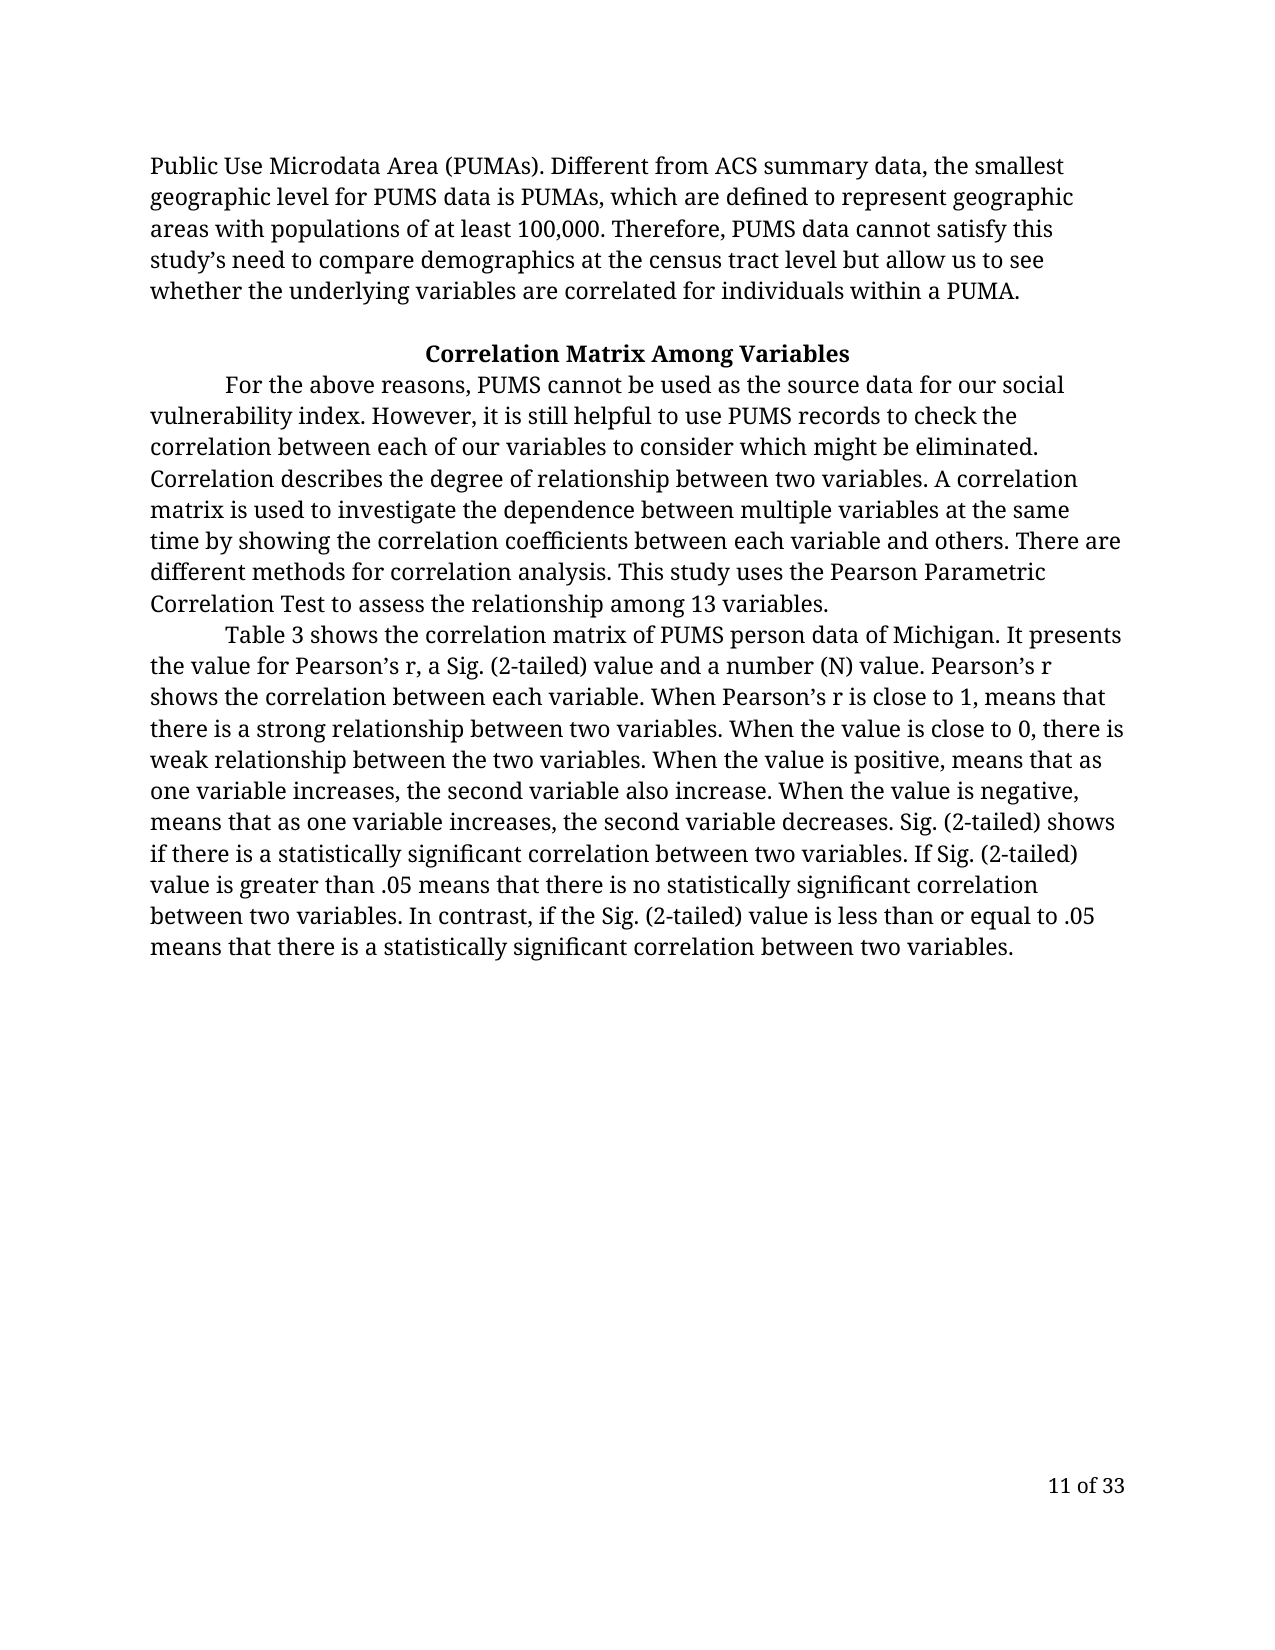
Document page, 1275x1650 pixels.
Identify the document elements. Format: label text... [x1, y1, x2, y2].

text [150, 150, 1125, 306]
text Table 3 shows the correlation matrix of PUMS person data of Michigan. It presents the value for Pearson’s r, a Sig. (2-tailed) value and a number (N) value. Pearson’s r shows the correlation between each variable. When Pearson’s r is close to 1, means that there is a strong relationship between two variables. When the value is close to 0, there is weak relationship between the two variables. When the value is positive, means that as one variable increases, the second variable also increase. When the value is negative, means that as one variable increases, the second variable decreases. Sig. (2-tailed) shows if there is a statistically significant correlation between two variables. If Sig. (2-tailed) value is greater than .05 means that there is no statistically significant correlation between two variables. In contrast, if the Sig. (2-tailed) value is less than or equal to .05 means that there is a statistically significant correlation between two variables. [150, 619, 1125, 962]
text For the above reasons, PUMS cannot be used as the source data for our social vulnerability index. However, it is still helpful to use PUMS records to check the correlation between each of our variables to consider which might be eliminated. Correlation describes the degree of relationship between two variables. A correlation matrix is used to investigate the dependence between multiple variables at the same time by showing the correlation coefficients between each variable and others. There are different methods for correlation analysis. This study uses the Pearson Parametric Correlation Test to assess the relationship among 13 variables. [150, 369, 1125, 619]
text Correlation Matrix Among Variables [150, 337, 1125, 369]
